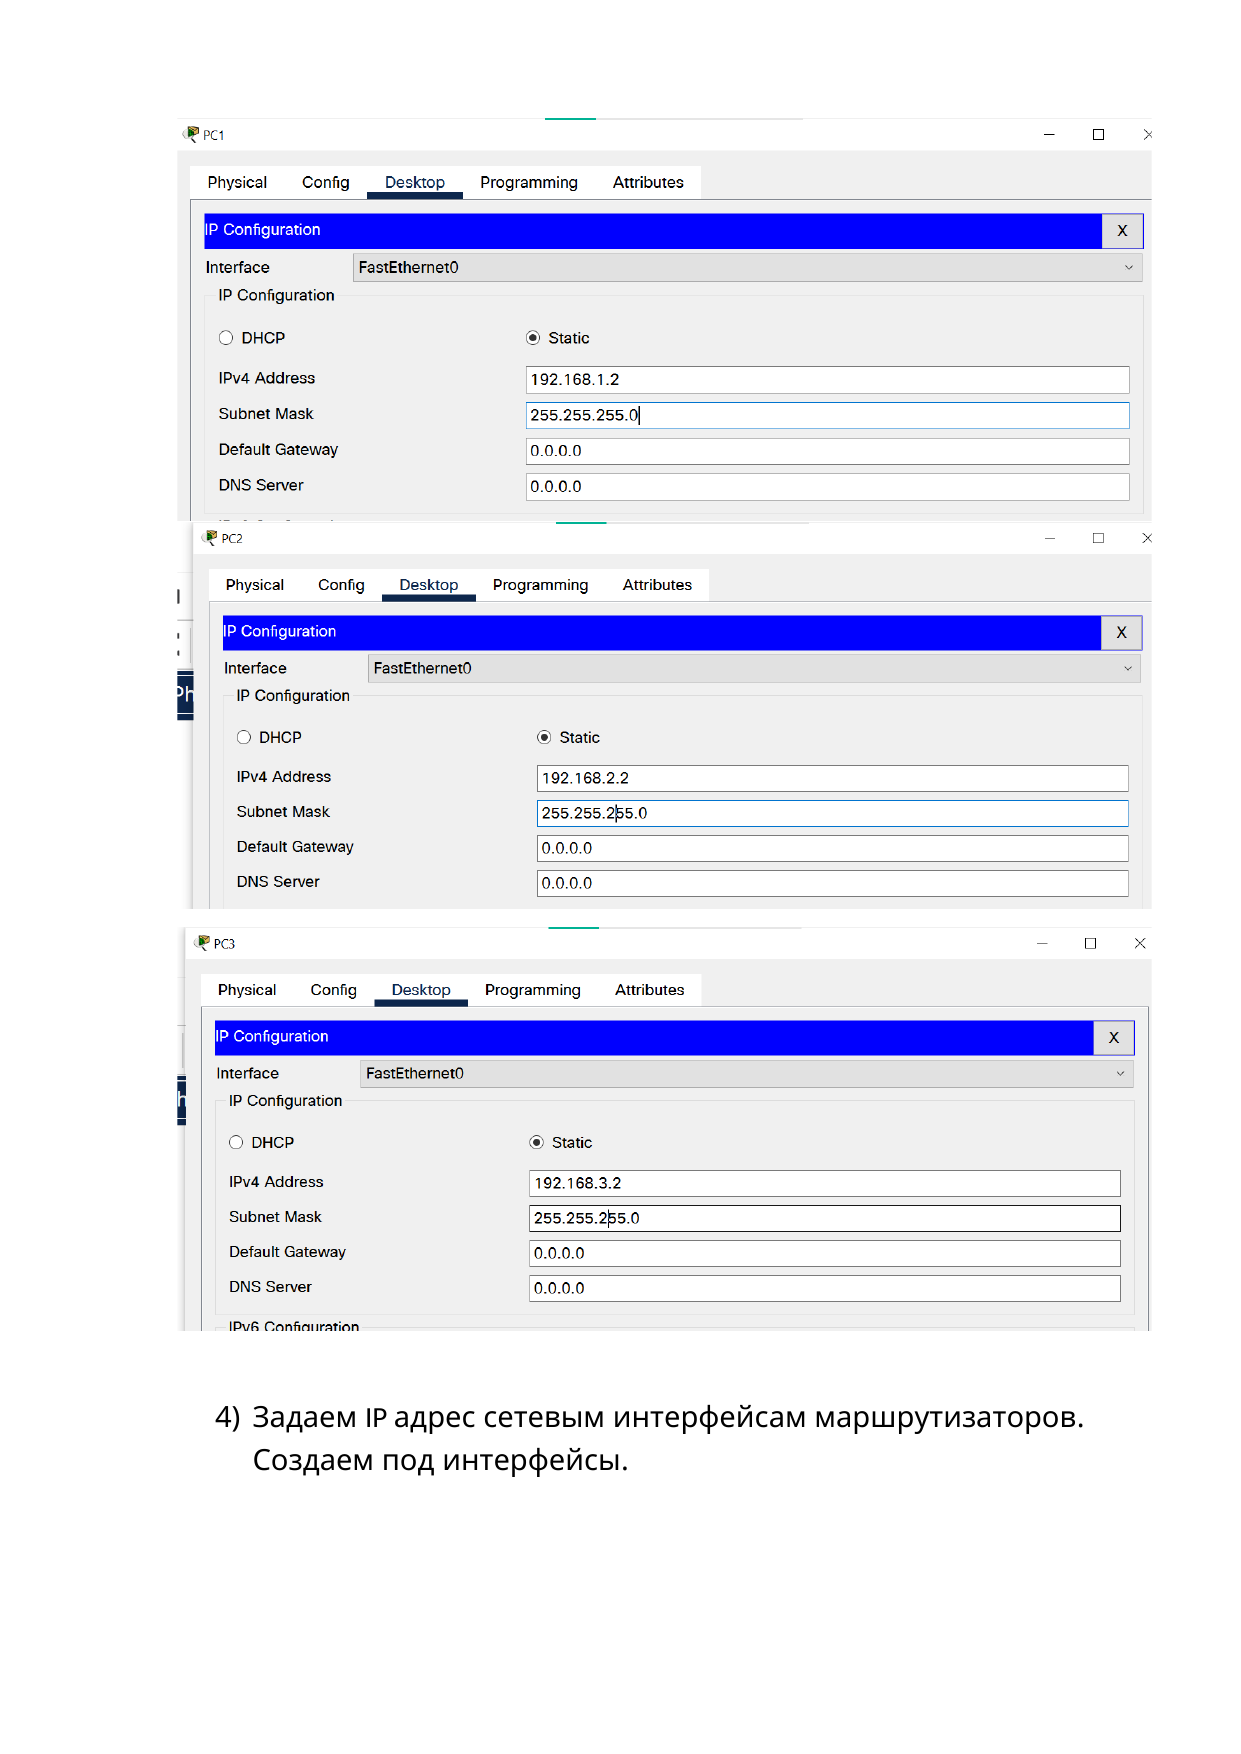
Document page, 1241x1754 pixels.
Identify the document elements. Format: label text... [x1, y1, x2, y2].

picture [177, 522, 1152, 909]
picture [177, 927, 1152, 1331]
picture [177, 118, 1152, 521]
list Задаем IP адрес сетевым интерфейсам маршрутизаторов. Создаем под интерфейсы. [215, 1397, 1152, 1479]
